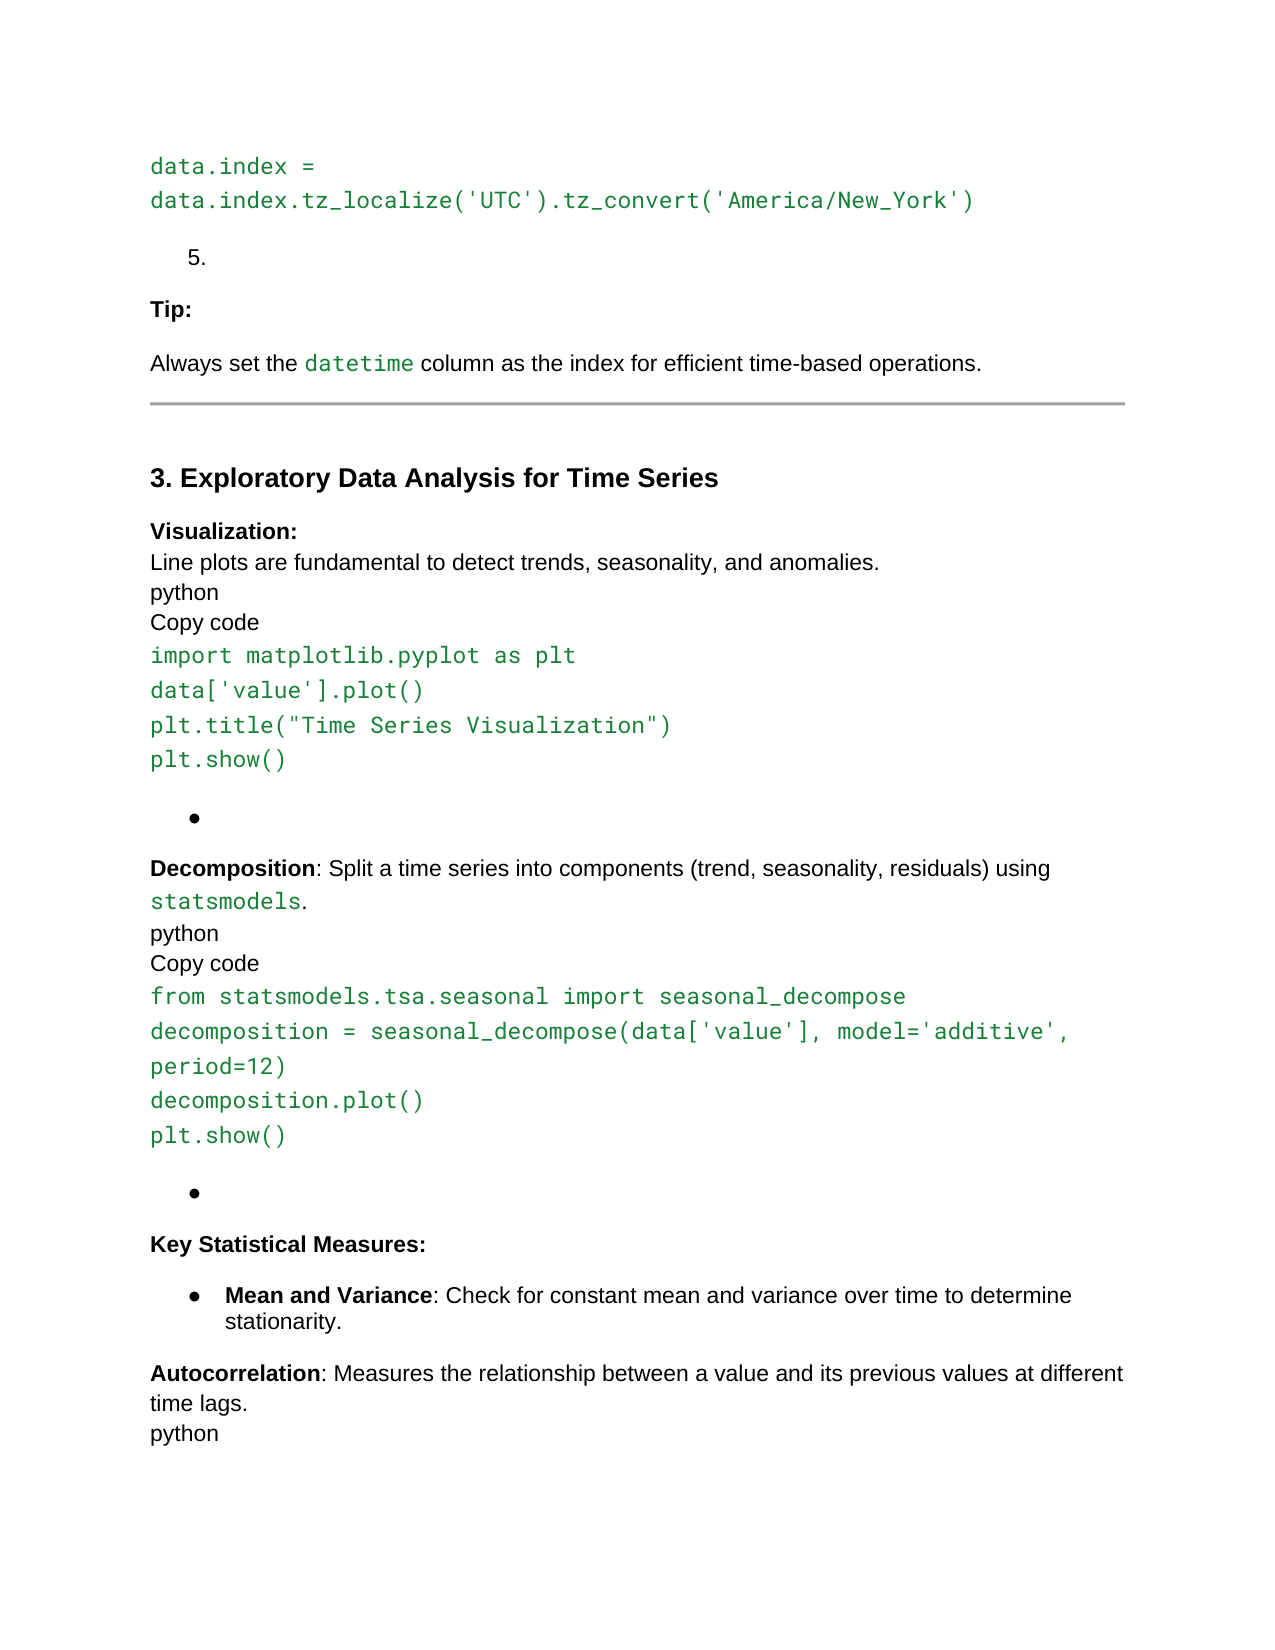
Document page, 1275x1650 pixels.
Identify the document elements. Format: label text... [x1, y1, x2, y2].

subtitle 3. Exploratory Data Analysis for Time Series [150, 462, 1125, 493]
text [150, 150, 1125, 215]
list Mean and Variance: Check for constant mean and variance over time to determine stationarity. [187, 1282, 1125, 1334]
text plt.show() [150, 1119, 1125, 1150]
text plt.show() [150, 744, 1125, 774]
text Line plots are fundamental to detect trends, seasonality, and anomalies. python Copy code import matplotlib.pyplot as plt [150, 548, 1125, 670]
text plt.title("Time Series Visualization") [150, 709, 1125, 739]
subtitle Tip: [150, 296, 1125, 322]
text Always set the datetime column as the index for efficient time-based operations. [150, 347, 1125, 377]
text decomposition.plot() [150, 1085, 1125, 1115]
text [150, 1359, 1125, 1446]
text Decomposition: Split a time series into components (trend, seasonality, residuals) using statsmodels. python Copy code from statsmodels.tsa.seasonal import seasonal_decompose [150, 855, 1125, 1011]
subtitle Visualization: [150, 518, 1125, 544]
text data['value'].plot() [150, 674, 1125, 704]
subtitle Key Statistical Measures: [150, 1231, 1125, 1257]
text decomposition = seasonal_decompose(data['value'], model='additive', period=12) [150, 1015, 1125, 1080]
